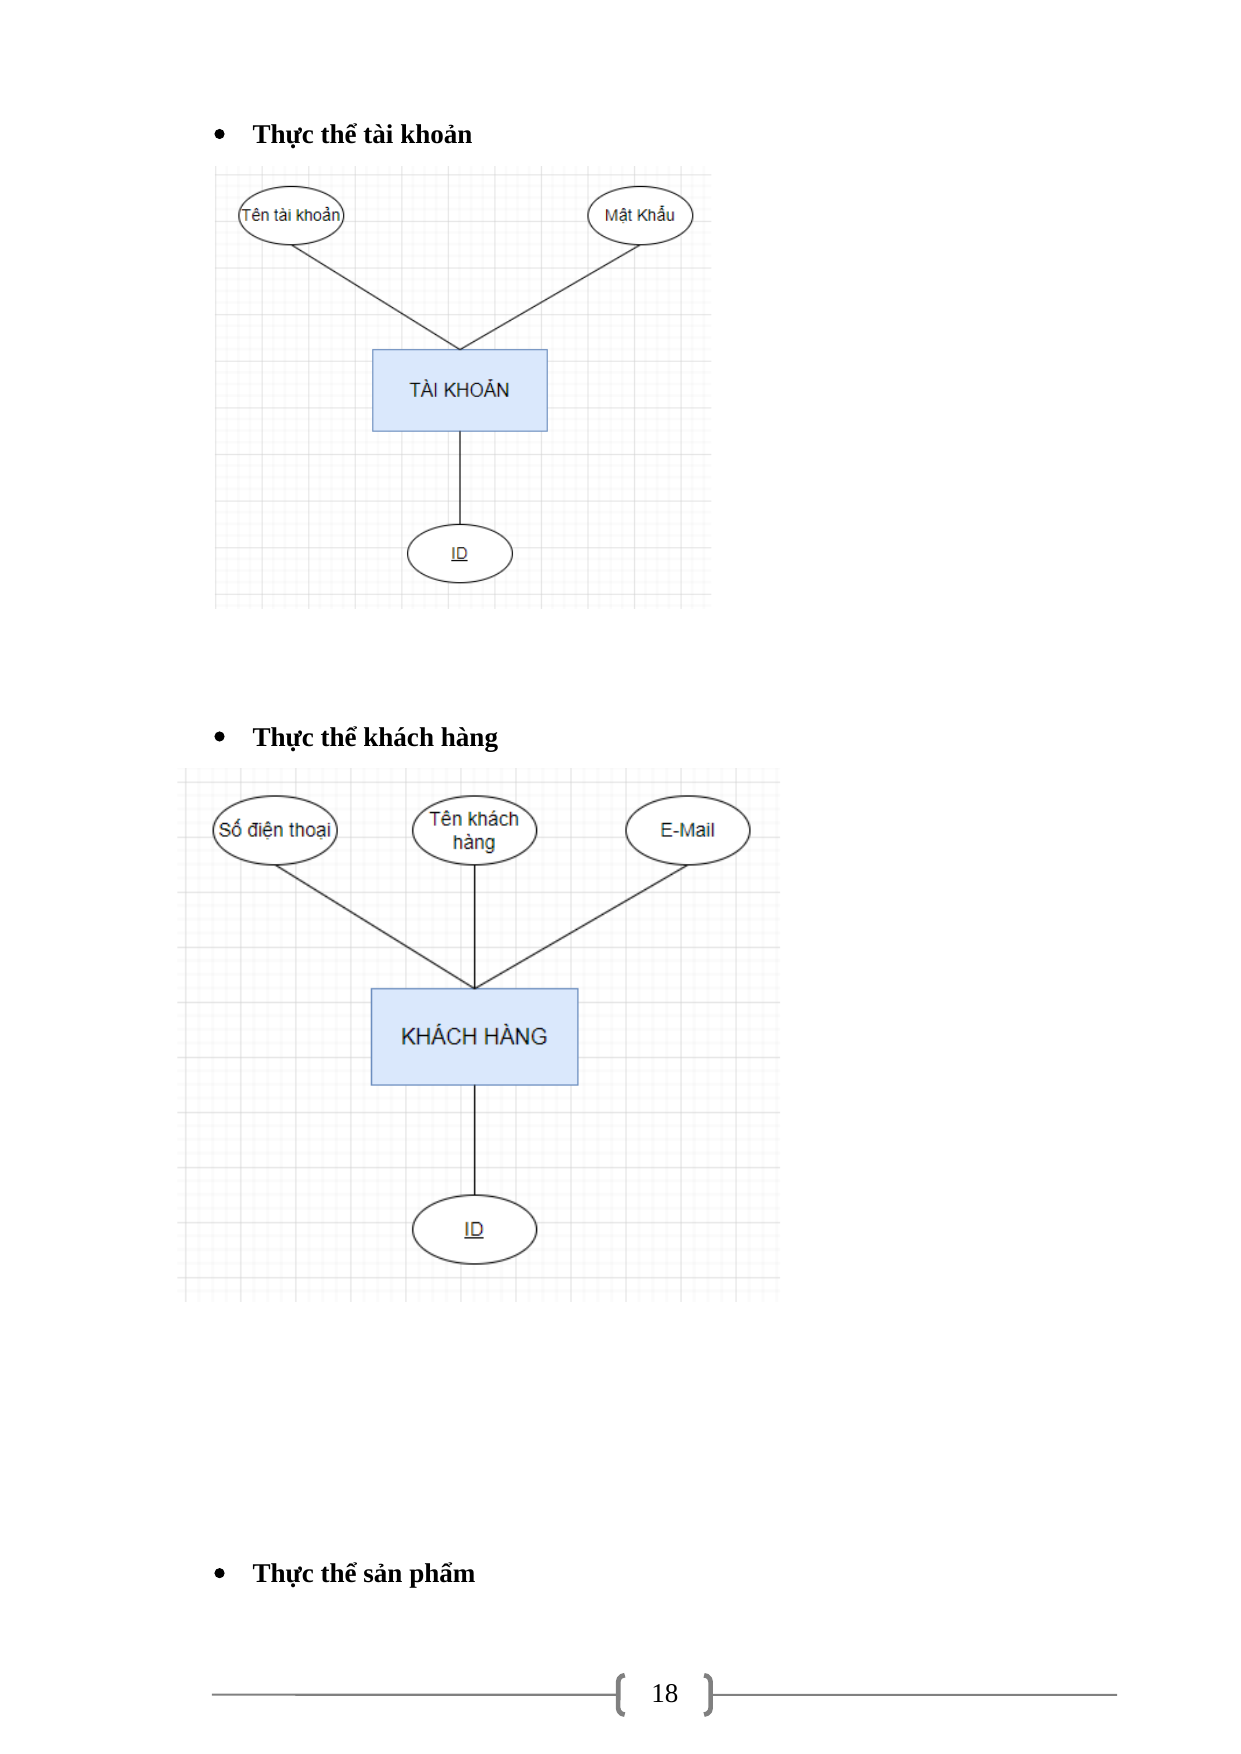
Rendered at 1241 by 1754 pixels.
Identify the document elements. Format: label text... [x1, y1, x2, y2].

list Thực thể tài khoản [215, 118, 1152, 149]
list Thực thể sản phẩm [215, 1557, 1152, 1588]
picture [214, 166, 712, 609]
list Thực thể khách hàng [215, 721, 1152, 752]
picture [177, 768, 781, 1302]
